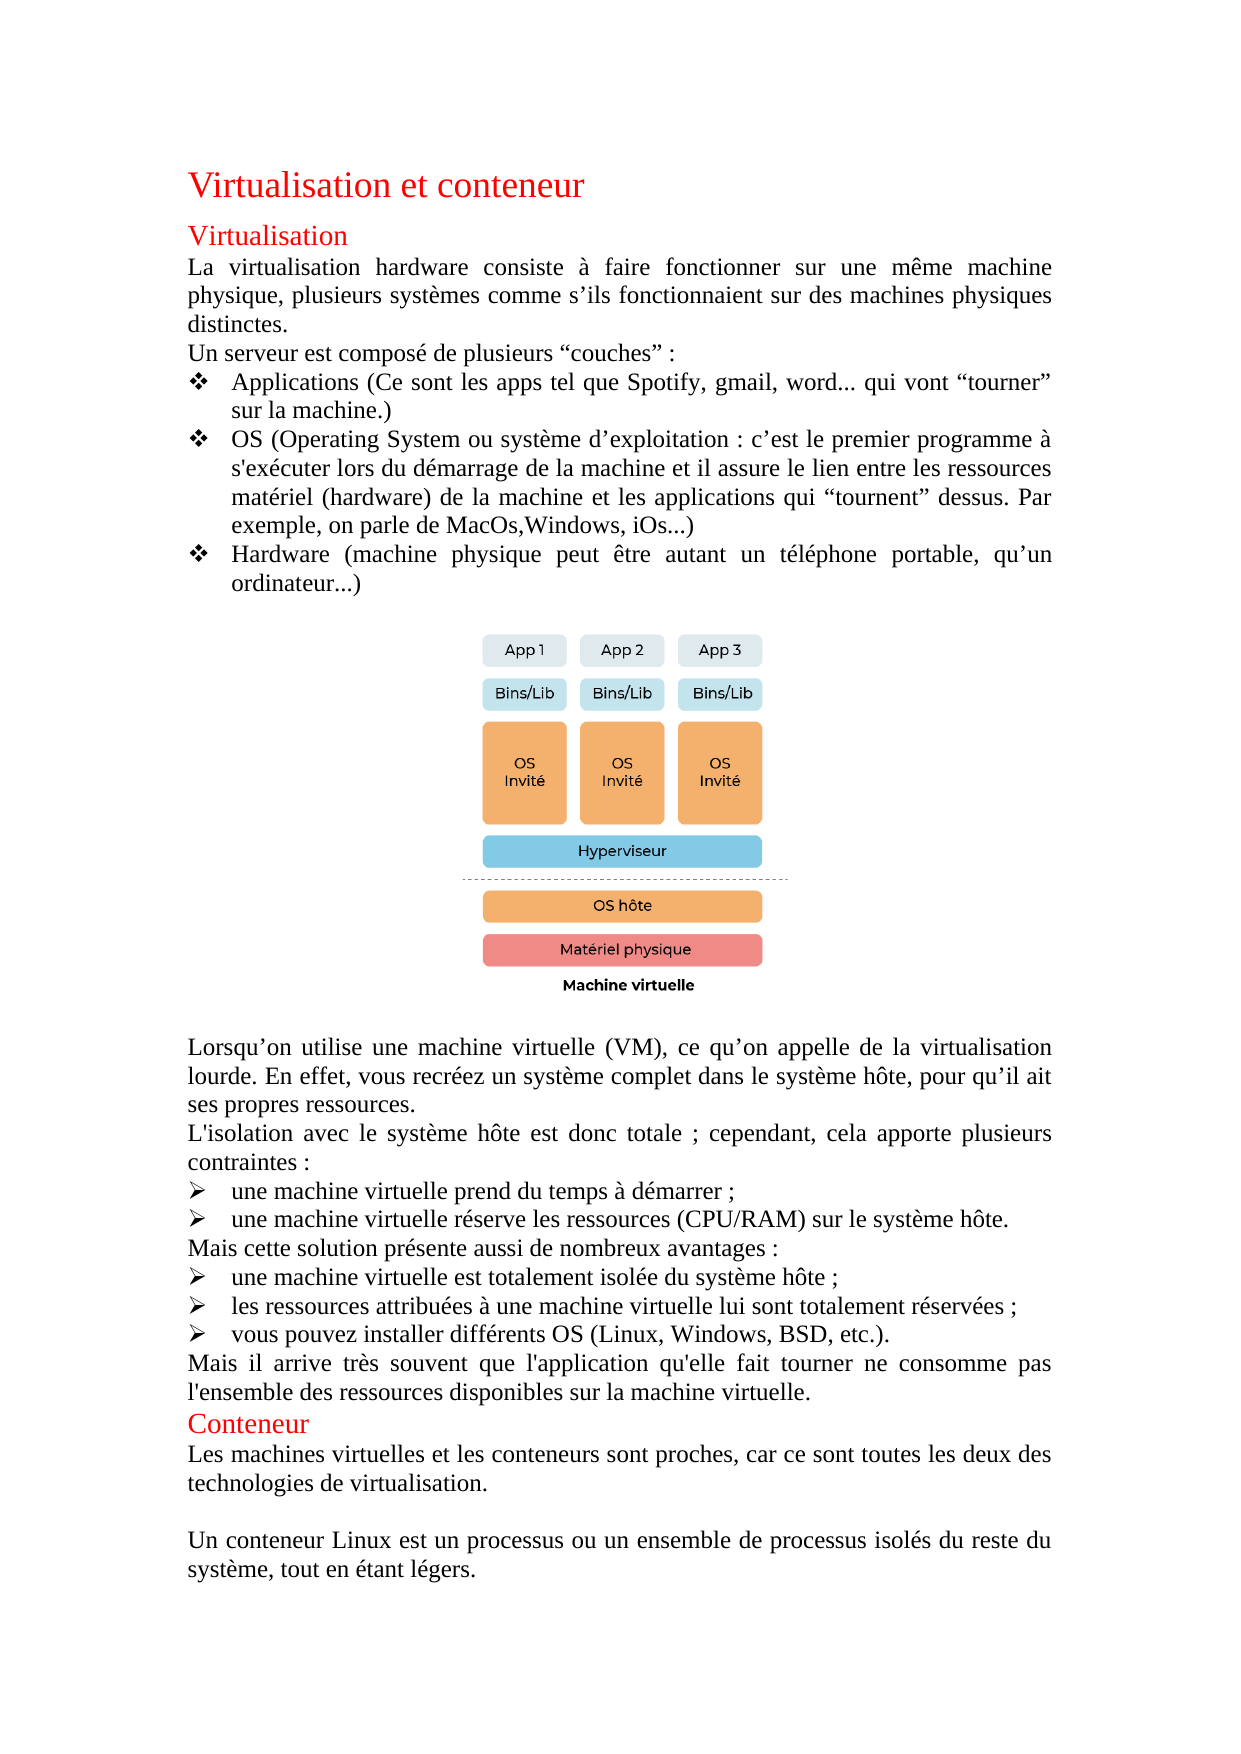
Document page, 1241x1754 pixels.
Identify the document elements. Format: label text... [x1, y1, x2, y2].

list une machine virtuelle prend du temps à démarrer ; [187, 1176, 1053, 1204]
list Applications (Ce sont les apps tel que Spotify, gmail, word... qui vont “tourner” sur la machine.) [187, 367, 1053, 424]
text L'isolation avec le système hôte est donc totale ; cependant, cela apporte plusieurs contraintes : [187, 1118, 1053, 1176]
list les ressources attribuées à une machine virtuelle lui sont totalement réservées ; [187, 1291, 1053, 1319]
list vous pouvez installer différents OS (Linux, Windows, BSD, etc.). [187, 1319, 1053, 1348]
text Les machines virtuelles et les conteneurs sont proches, car ce sont toutes les deux des technologies de virtualisation. [187, 1439, 1053, 1497]
list Hardware (machine physique peut être autant un téléphone portable, qu’un ordinateur...) [187, 539, 1053, 597]
subtitle Virtualisation [187, 218, 1053, 252]
picture [388, 596, 853, 1032]
subtitle Virtualisation et conteneur [187, 162, 1053, 206]
text Mais cette solution présente aussi de nombreux avantages : [187, 1233, 1053, 1262]
text Un conteneur Linux est un processus ou un ensemble de processus isolés du reste du système, tout en étant légers. [187, 1526, 1053, 1583]
text La virtualisation hardware consiste à faire fonctionner sur une même machine physique, plusieurs systèmes comme s’ils fonctionnaient sur des machines physiques distinctes. [187, 252, 1053, 338]
list OS (Operating System ou système d’exploitation : c’est le premier programme à s'exécuter lors du démarrage de la machine et il assure le lien entre les ressources matériel (hardware) de la machine et les applications qui “tournent” dessus. Par exemple, on parle de MacOs,Windows, iOs...) [187, 424, 1053, 539]
text Un serveur est composé de plusieurs “couches” : [187, 338, 1053, 367]
text Lorsqu’on utilise une machine virtuelle (VM), ce qu’on appelle de la virtualisation lourde. En effet, vous recréez un système complet dans le système hôte, pour qu’il ait ses propres ressources. [187, 1032, 1053, 1118]
list une machine virtuelle réserve les ressources (CPU/RAM) sur le système hôte. [187, 1204, 1053, 1233]
text Mais il arrive très souvent que l'application qu'elle fait tourner ne consomme pas l'ensemble des ressources disponibles sur la machine virtuelle. [187, 1348, 1053, 1406]
subtitle Conteneur [187, 1406, 1053, 1439]
list une machine virtuelle est totalement isolée du système hôte ; [187, 1262, 1053, 1291]
